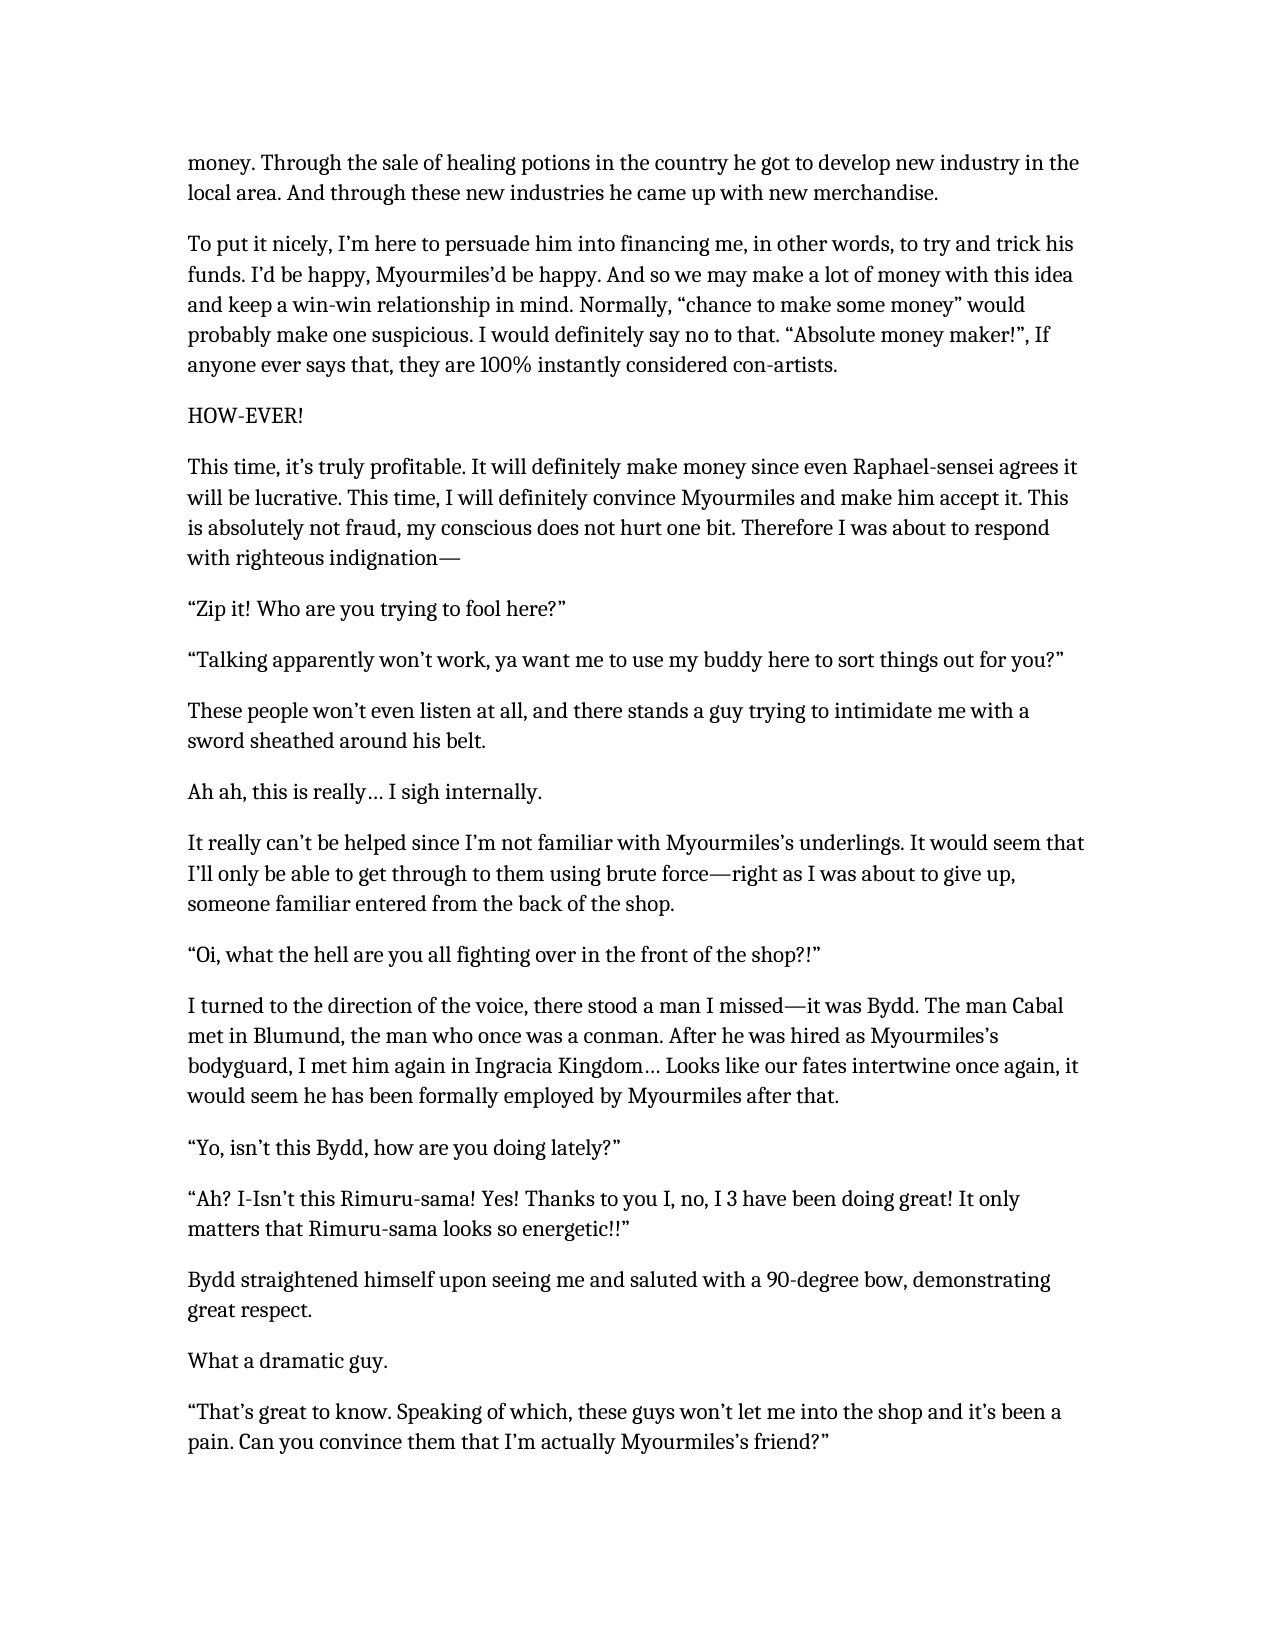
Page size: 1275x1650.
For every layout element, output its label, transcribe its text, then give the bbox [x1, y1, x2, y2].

text It really can’t be helped since I’m not familiar with Myourmiles’s underlings. It would seem that I’ll only be able to get through to them using brute force—right as I was about to give up, someone familiar entered from the back of the shop. [187, 830, 1087, 917]
text Bydd straightened himself upon seeing me and saluted with a 90-degree bow, demonstrating great respect. [187, 1267, 1087, 1323]
text “Talking apparently won’t work, ya want me to use my buddy here to sort things out for you?” [187, 647, 1087, 673]
text These people won’t even listen at all, and there stands a guy trying to intimidate me with a sword sheathed around his belt. [187, 698, 1087, 754]
text HOW-EVER! [187, 403, 1087, 429]
text This time, it’s truly profitable. It will definitely make money since even Raphael-sensei agrees it will be lucrative. This time, I will definitely convince Myourmiles and make him accept it. This is absolutely not fraud, my conscious does not hurt one bit. Therefore I was about to respond with righteous indignation— [187, 454, 1087, 571]
text To put it nicely, I’m here to persuade him into financing me, in other words, to try and trick his funds. I’d be happy, Myourmiles’d be happy. And so we may make a lot of money with this idea and keep a win-win relationship in mind. Normally, “chance to make some money” would probably make one suspicious. I would definitely say no to that. “Absolute money maker!”, If anyone ever says that, they are 100% instantly considered con-artists. [187, 231, 1087, 378]
text “That’s great to know. Speaking of which, these guys won’t let me into the shop and it’s been a pain. Can you convince them that I’m actually Myourmiles’s friend?” [187, 1399, 1087, 1456]
text “Ah? I-Isn’t this Rimuru-sama! Yes! Thanks to you I, no, I 3 have been doing great! It only matters that Rimuru-sama looks so energetic!!” [187, 1185, 1087, 1242]
text “Yo, isn’t this Bydd, how are you doing lately?” [187, 1134, 1087, 1161]
text Ah ah, this is really… I sigh internally. [187, 779, 1087, 806]
text What a dramatic guy. [187, 1348, 1087, 1374]
text “Oi, what the hell are you all fighting over in the front of the shop?!” [187, 942, 1087, 968]
text “Zip it! Who are you trying to fool here?” [187, 596, 1087, 622]
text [187, 150, 1087, 207]
text I turned to the direction of the voice, there stood a man I missed—it was Bydd. The man Cabal met in Blumund, the man who once was a conman. After he was hired as Myourmiles’s bodyguard, I met him again in Ingracia Kingdom… Looks like our fates intertwine once again, it would seem he has been formally employed by Myourmiles after that. [187, 993, 1087, 1110]
